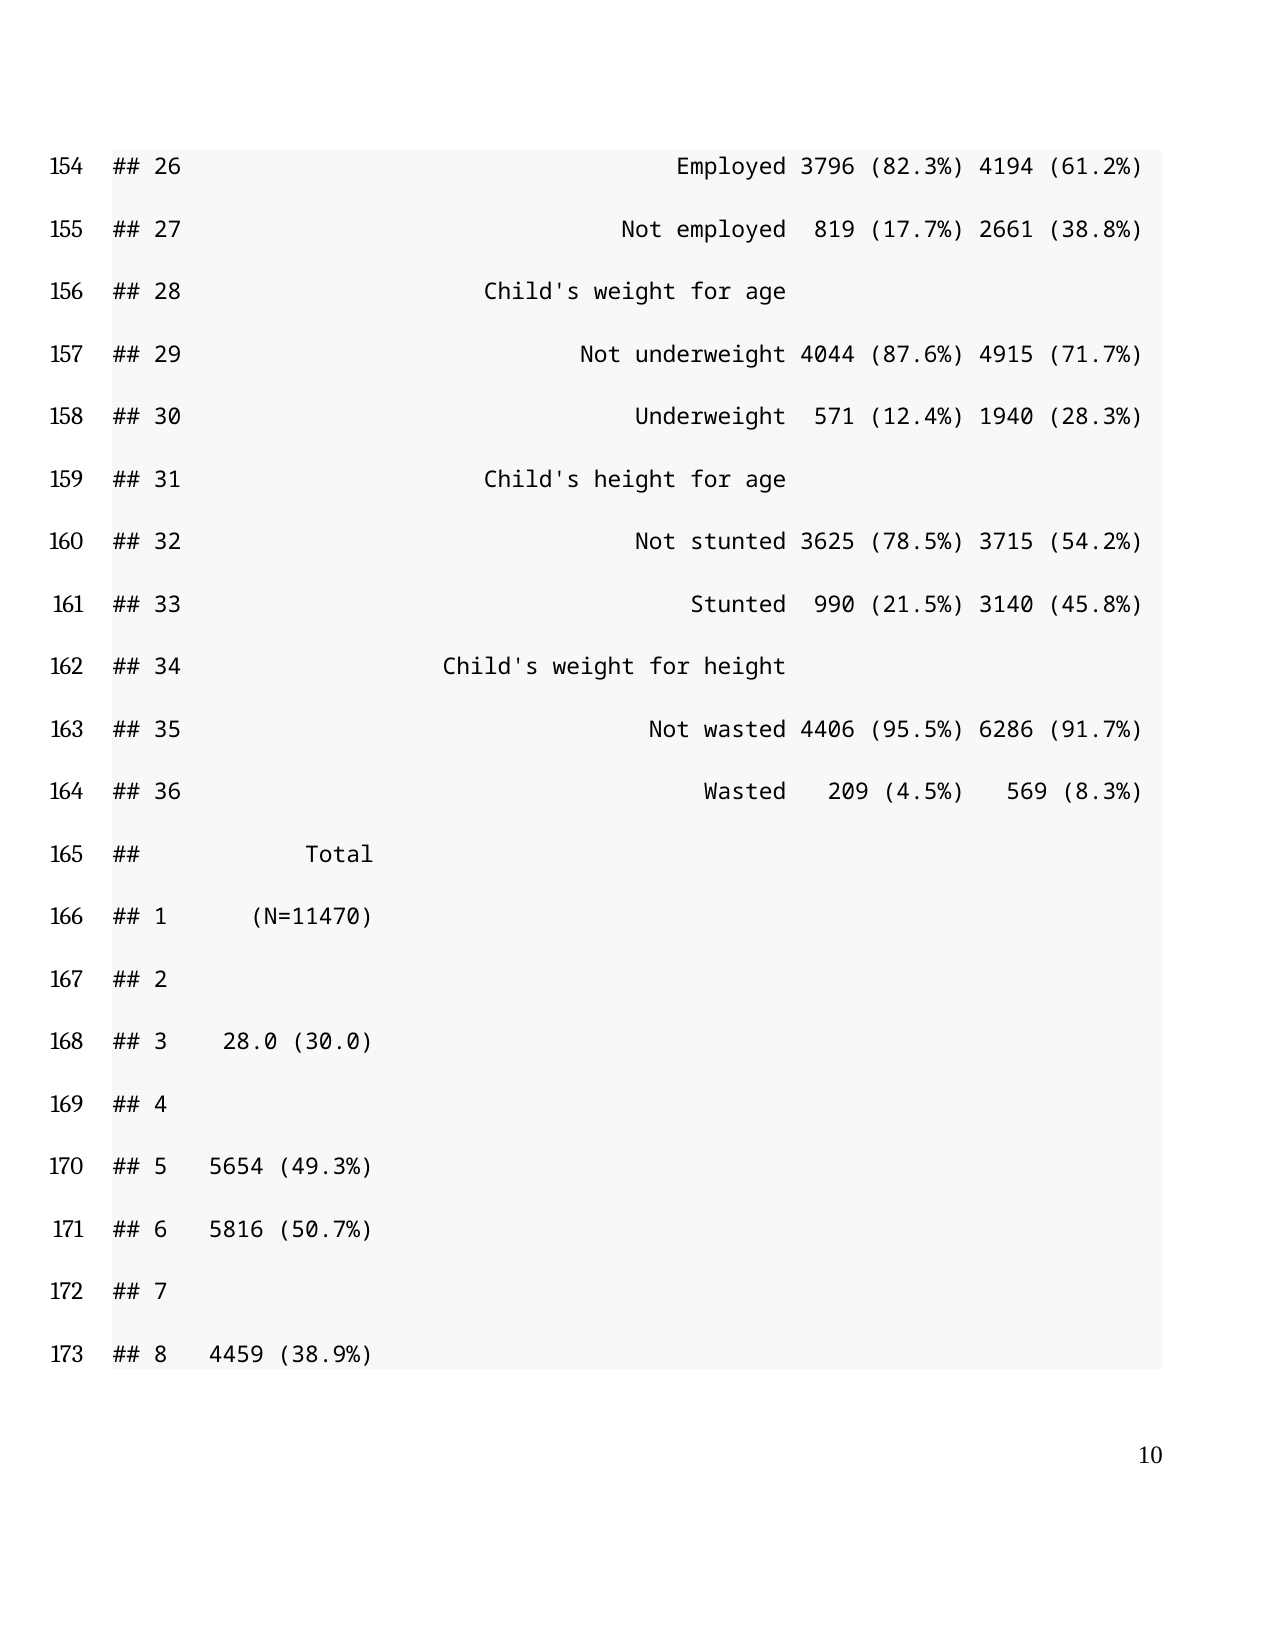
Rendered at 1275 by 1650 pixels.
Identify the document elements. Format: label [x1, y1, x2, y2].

text [112, 150, 1162, 1369]
